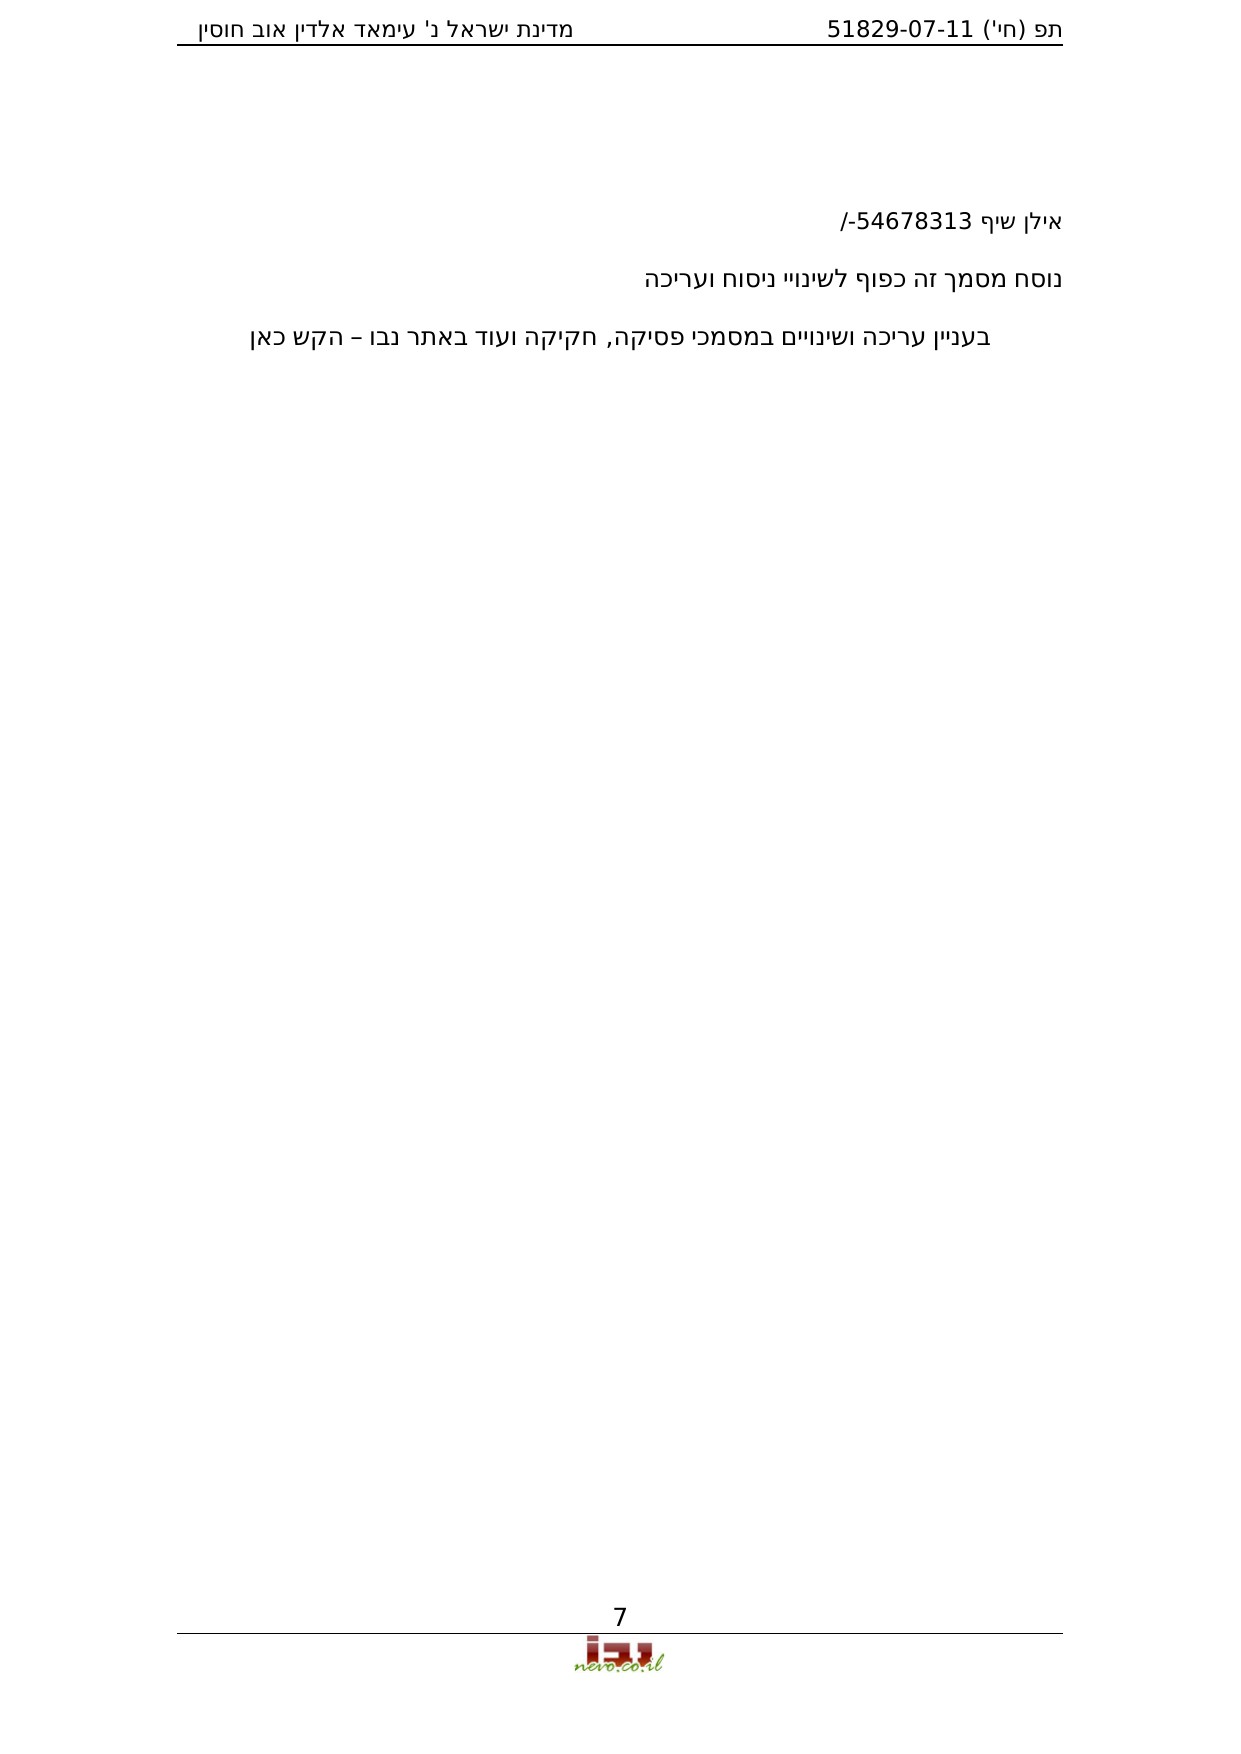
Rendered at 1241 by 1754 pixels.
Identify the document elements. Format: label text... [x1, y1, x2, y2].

text אילן שיף 54678313-/ [177, 208, 1063, 235]
picture [574, 1635, 666, 1673]
text נוסח מסמך זה כפוף לשינויי ניסוח ועריכה [177, 264, 1063, 293]
text בעניין עריכה ושינויים במסמכי פסיקה, חקיקה ועוד באתר נבו – הקש כאן [177, 322, 1063, 351]
